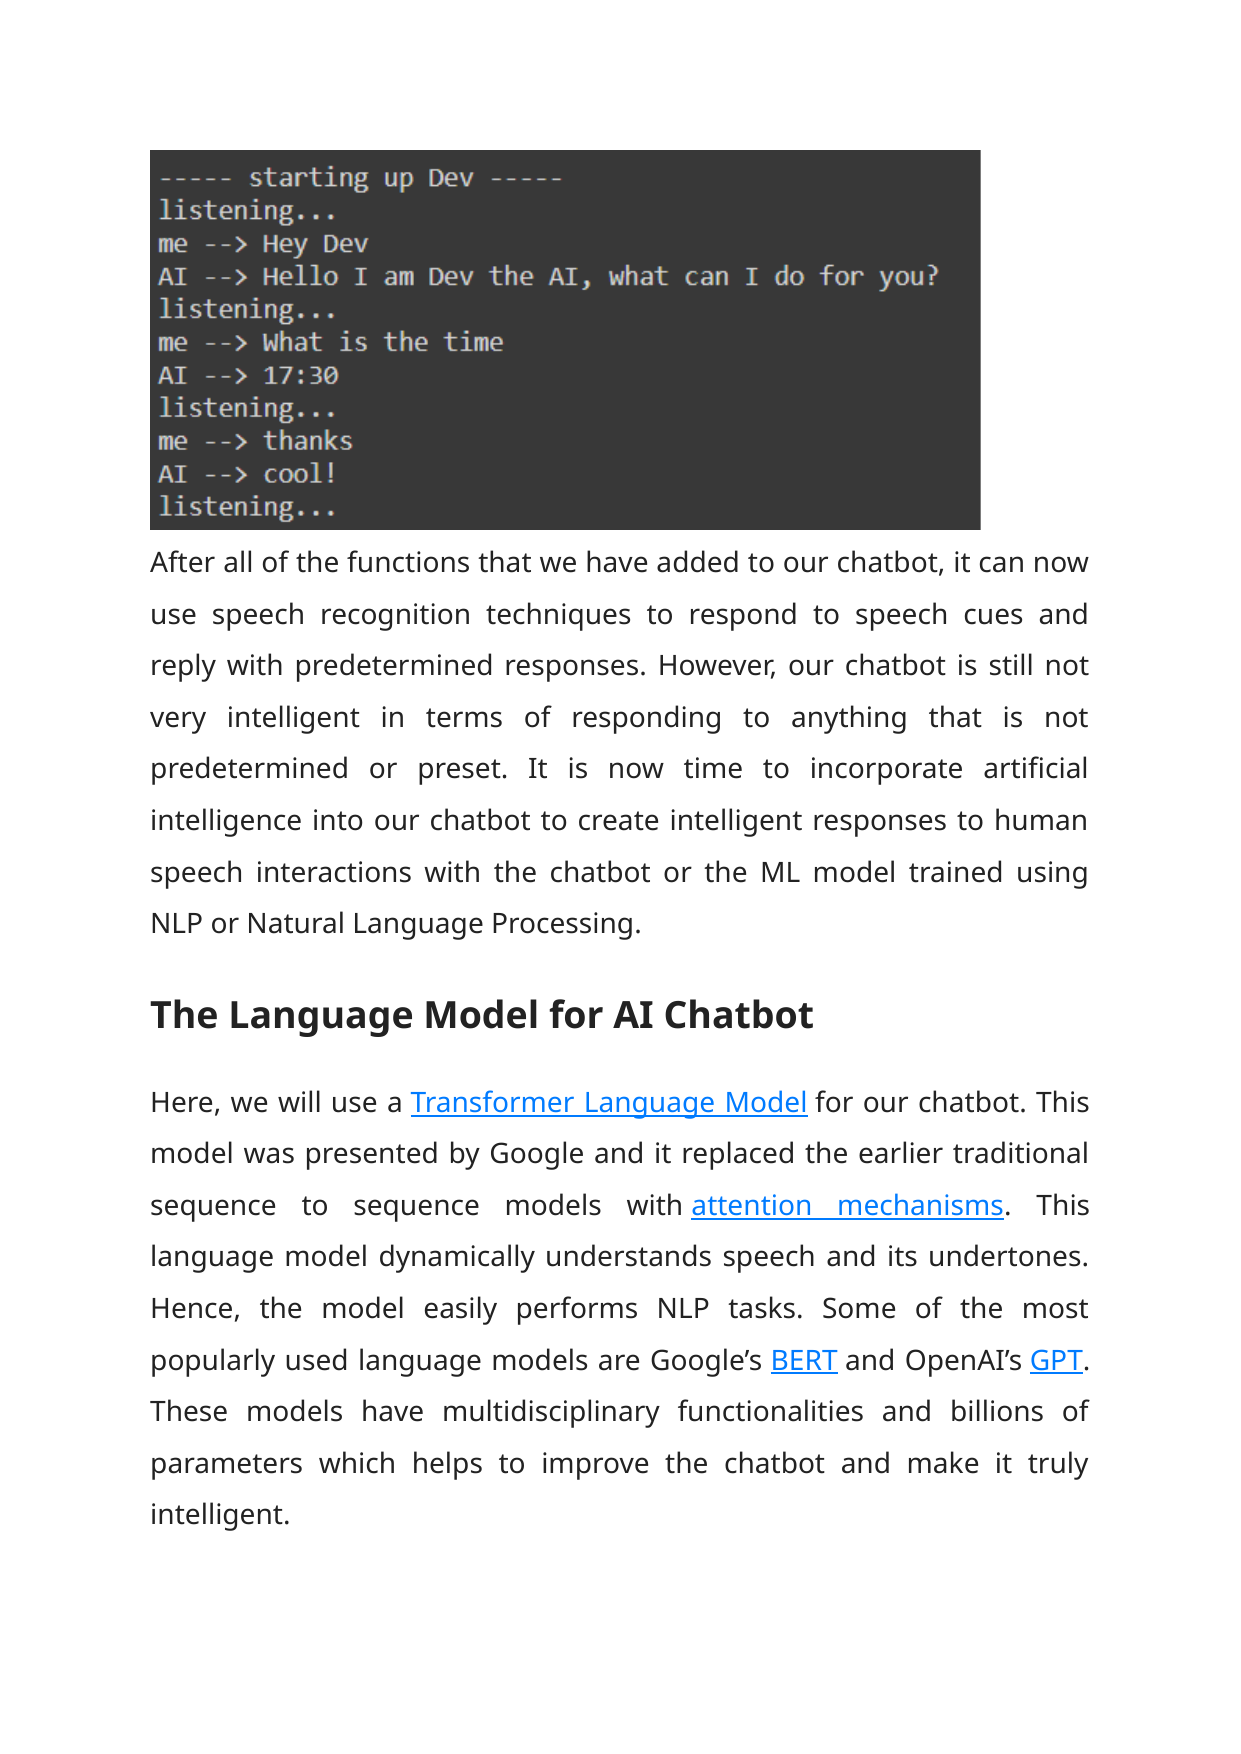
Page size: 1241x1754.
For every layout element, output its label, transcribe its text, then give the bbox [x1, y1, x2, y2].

text After all of the functions that we have added to our chatbot, it can now use speech recognition techniques to respond to speech cues and reply with predetermined responses. However, our chatbot is still not very intelligent in terms of responding to anything that is not predetermined or preset. It is now time to incorporate artificial intelligence into our chatbot to create intelligent responses to human speech interactions with the chatbot or the ML model trained using NLP or Natural Language Processing. [150, 529, 1090, 942]
picture [150, 150, 981, 530]
text Here, we will use a Transformer Language Model for our chatbot. This model was presented by Google and it replaced the earlier traditional sequence to sequence models with attention mechanisms. This language model dynamically understands speech and its undertones. Hence, the model easily performs NLP tasks. Some of the most popularly used language models are Google’s BERT and OpenAI’s GPT. These models have multidisciplinary functionalities and billions of parameters which helps to improve the chatbot and make it truly intelligent. [150, 1069, 1090, 1533]
text The Language Model for AI Chatbot [150, 989, 1090, 1040]
